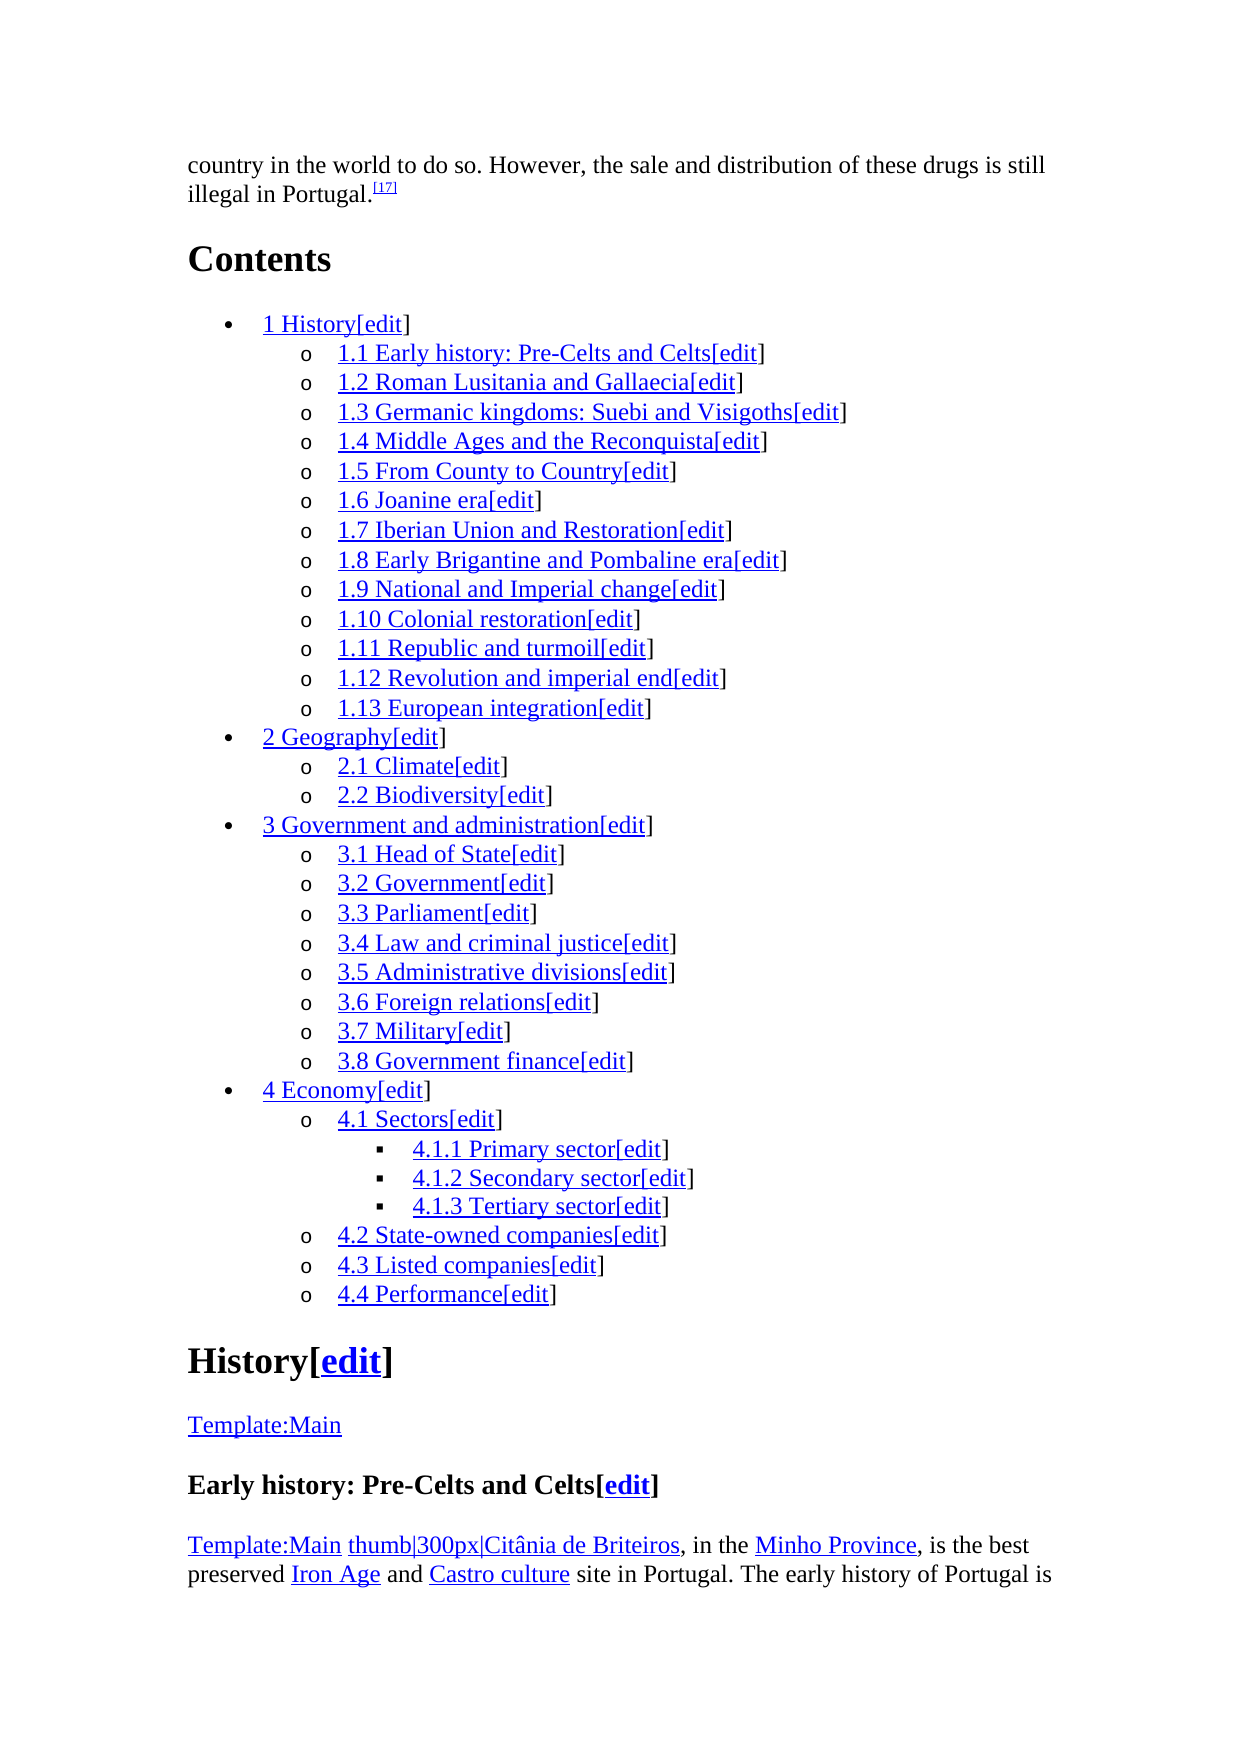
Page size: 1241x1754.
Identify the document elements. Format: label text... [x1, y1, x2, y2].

list 4.1.2 Secondary sector[edit] [375, 1163, 1053, 1191]
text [187, 150, 1053, 207]
list 3.7 Military[edit] [300, 1016, 1053, 1046]
list 4.2 State-owned companies[edit] [300, 1220, 1053, 1250]
list 3 Government and administration[edit] [225, 810, 1053, 839]
list 2 Geography[edit] [225, 722, 1053, 751]
list 3.6 Foreign relations[edit] [300, 987, 1053, 1016]
list 4.1 Sectors[edit] [300, 1104, 1053, 1134]
list 1 History[edit] [225, 309, 1053, 338]
list 1.4 Middle Ages and the Reconquista[edit] [300, 426, 1053, 456]
list 2.2 Biodiversity[edit] [300, 781, 1053, 810]
list 1.7 Iberian Union and Restoration[edit] [300, 515, 1053, 545]
list 3.3 Parliament[edit] [300, 898, 1053, 928]
list 1.1 Early history: Pre-Celts and Celts[edit] [300, 338, 1053, 367]
list 1.10 Colonial restoration[edit] [300, 604, 1053, 633]
list 3.2 Government[edit] [300, 868, 1053, 898]
list 1.12 Revolution and imperial end[edit] [300, 663, 1053, 693]
list 3.5 Administrative divisions[edit] [300, 957, 1053, 987]
list 4.3 Listed companies[edit] [300, 1250, 1053, 1279]
list 4 Economy[edit] [225, 1076, 1053, 1104]
subtitle History[edit] [187, 1338, 1053, 1381]
subtitle Early history: Pre-Celts and Celts[edit] [187, 1468, 1053, 1501]
list 1.11 Republic and turmoil[edit] [300, 633, 1053, 663]
list 4.4 Performance[edit] [300, 1279, 1053, 1309]
list 1.3 Germanic kingdoms: Suebi and Visigoths[edit] [300, 397, 1053, 426]
list 2.1 Climate[edit] [300, 751, 1053, 781]
list 1.9 National and Imperial change[edit] [300, 574, 1053, 604]
list 1.6 Joanine era[edit] [300, 486, 1053, 515]
list 4.1.3 Tertiary sector[edit] [375, 1191, 1053, 1220]
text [187, 1530, 1053, 1587]
subtitle Contents [187, 237, 1053, 280]
list 3.8 Government finance[edit] [300, 1046, 1053, 1076]
list 1.8 Early Brigantine and Pombaline era[edit] [300, 545, 1053, 574]
text Template:Main [187, 1410, 1053, 1439]
list 1.13 European integration[edit] [300, 693, 1053, 722]
list 1.5 From County to Country[edit] [300, 456, 1053, 486]
list 3.1 Head of State[edit] [300, 839, 1053, 868]
list 3.4 Law and criminal justice[edit] [300, 928, 1053, 957]
list 1.2 Roman Lusitania and Gallaecia[edit] [300, 367, 1053, 397]
list 4.1.1 Primary sector[edit] [375, 1134, 1053, 1163]
